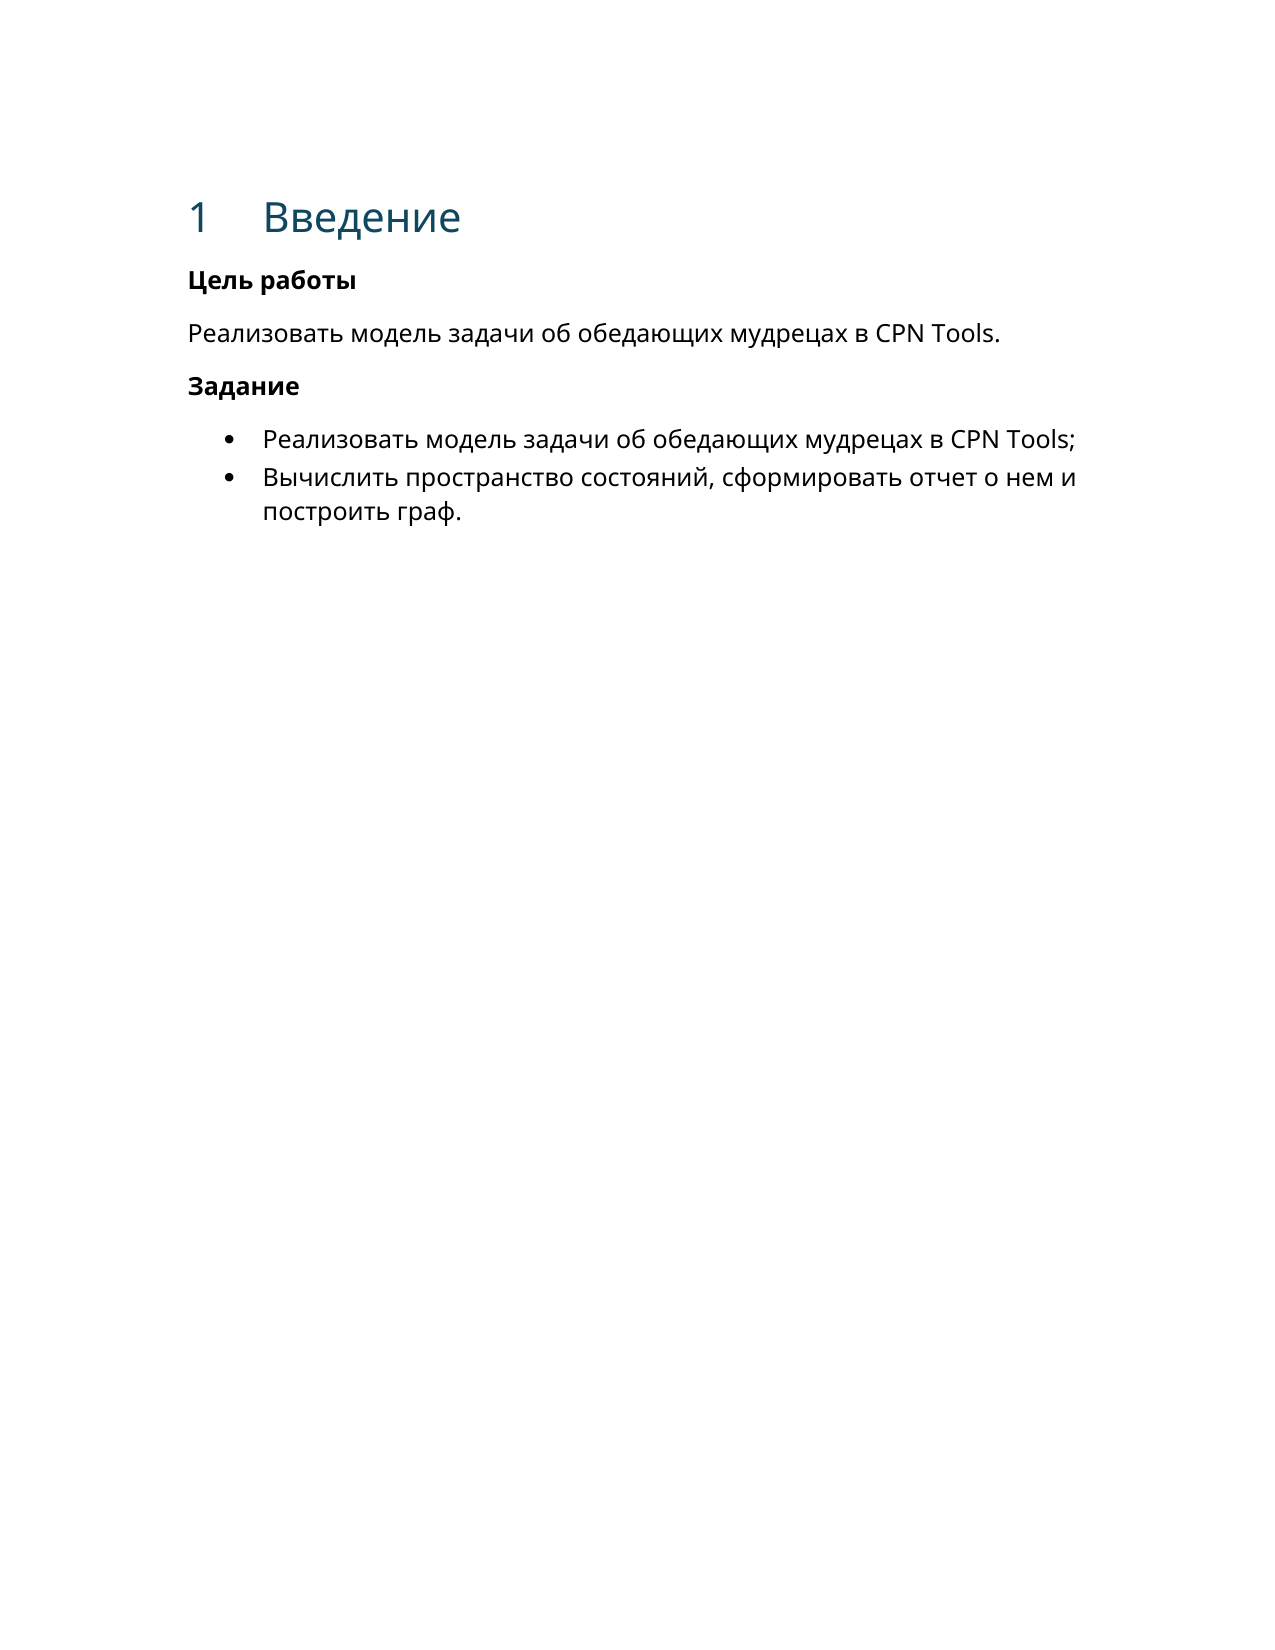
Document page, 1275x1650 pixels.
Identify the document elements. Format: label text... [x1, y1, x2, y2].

list Вычислить пространство состояний, сформировать отчет о нем и построить граф. [225, 459, 1087, 527]
list Реализовать модель задачи об обедающих мудрецах в CPN Tools; [225, 421, 1087, 456]
text Задание [187, 369, 1087, 403]
text Реализовать модель задачи об обедающих мудрецах в CPN Tools. [187, 316, 1087, 350]
text Цель работы [187, 263, 1087, 297]
subtitle 1 Введение [187, 187, 1087, 244]
